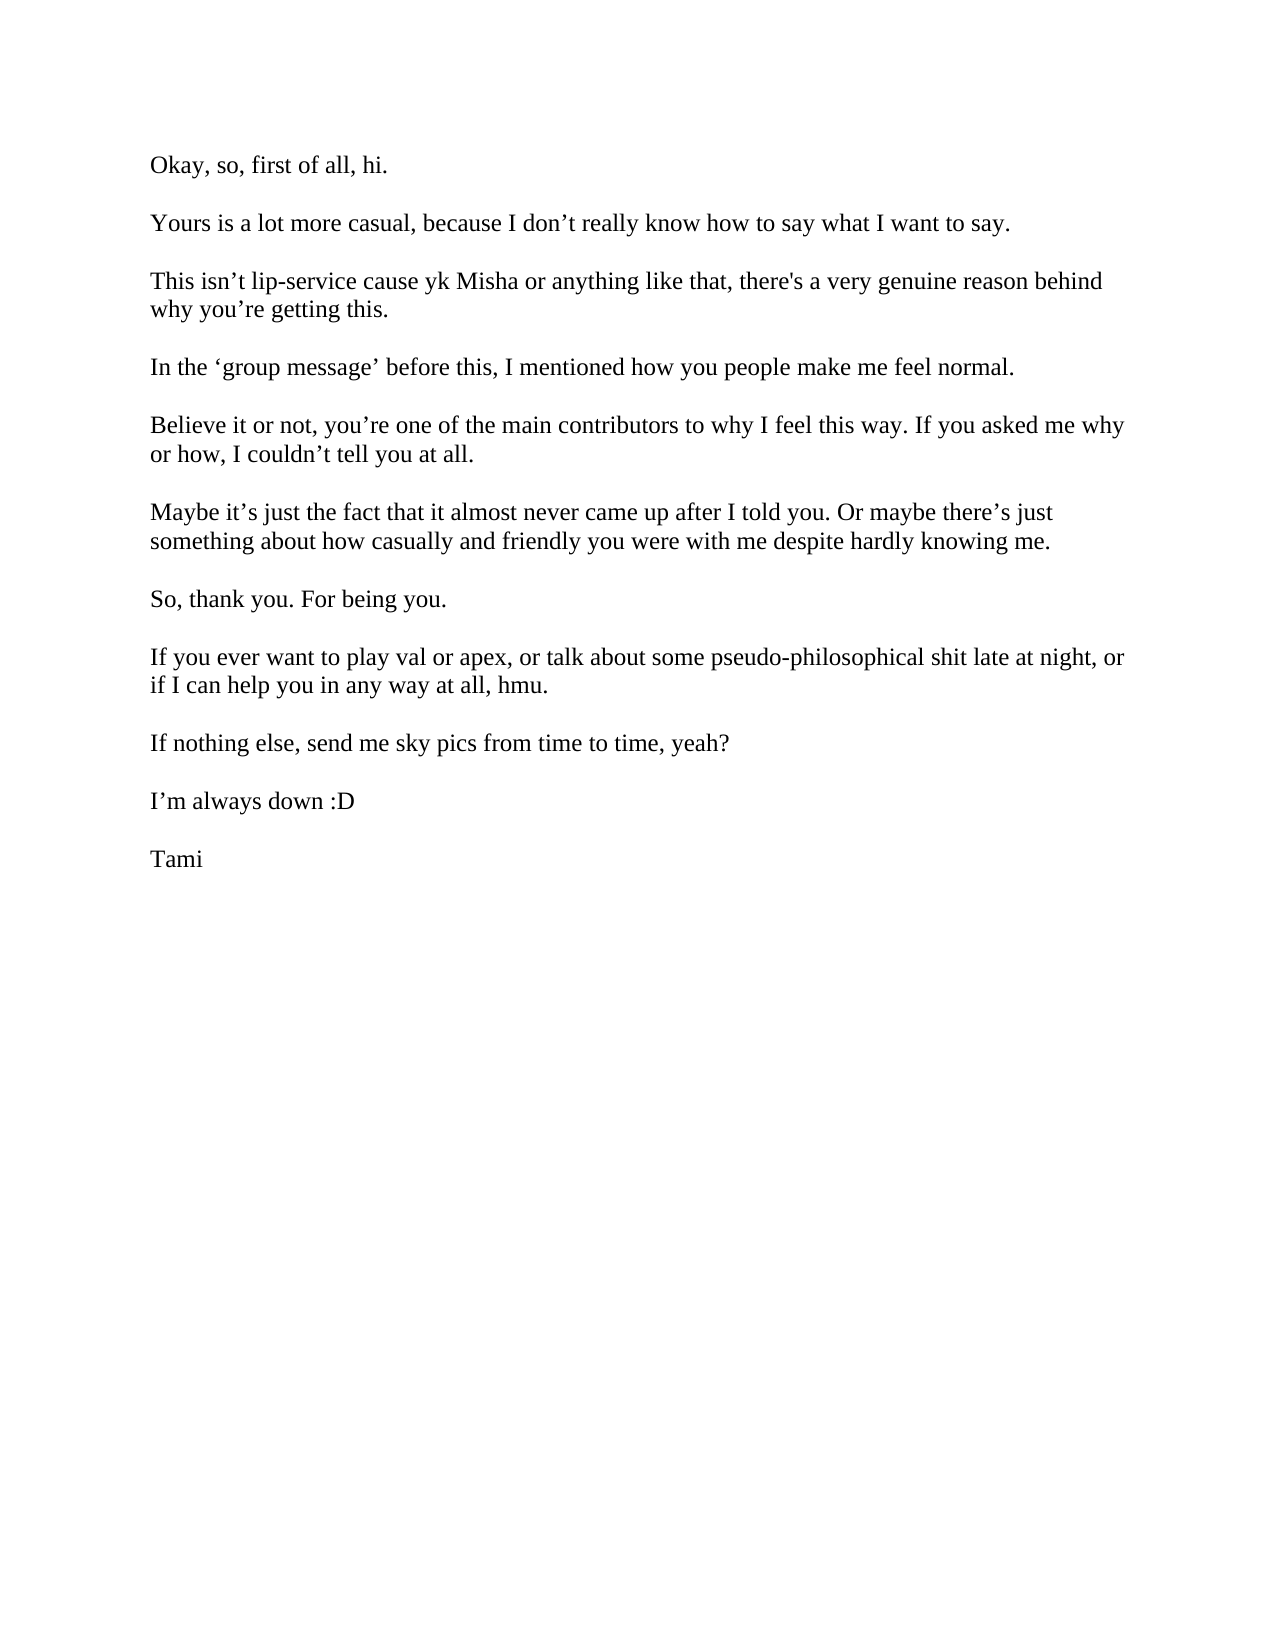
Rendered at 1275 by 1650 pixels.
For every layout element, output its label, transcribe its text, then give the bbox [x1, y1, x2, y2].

text Tami [150, 844, 1125, 873]
text This isn’t lip-service cause yk Misha or anything like that, there's a very genuine reason behind why you’re getting this. [150, 266, 1125, 323]
text I’m always down :D [150, 786, 1125, 815]
text Yours is a lot more casual, because I don’t really know how to say what I want to say. [150, 208, 1125, 237]
text So, thank you. For being you. [150, 584, 1125, 612]
text If nothing else, send me sky pics from time to time, yeah? [150, 728, 1125, 757]
text In the ‘group message’ before this, I mentioned how you people make me feel normal. [150, 352, 1125, 381]
text Believe it or not, you’re one of the main contributors to why I feel this way. If you asked me why or how, I couldn’t tell you at all. [150, 410, 1125, 468]
text Maybe it’s just the fact that it almost never came up after I told you. Or maybe there’s just something about how casually and friendly you were with me despite hardly knowing me. [150, 497, 1125, 554]
text If you ever want to play val or apex, or talk about some pseudo-philosophical shit late at night, or if I can help you in any way at all, hmu. [150, 642, 1125, 699]
text Okay, so, first of all, hi. [150, 150, 1125, 179]
